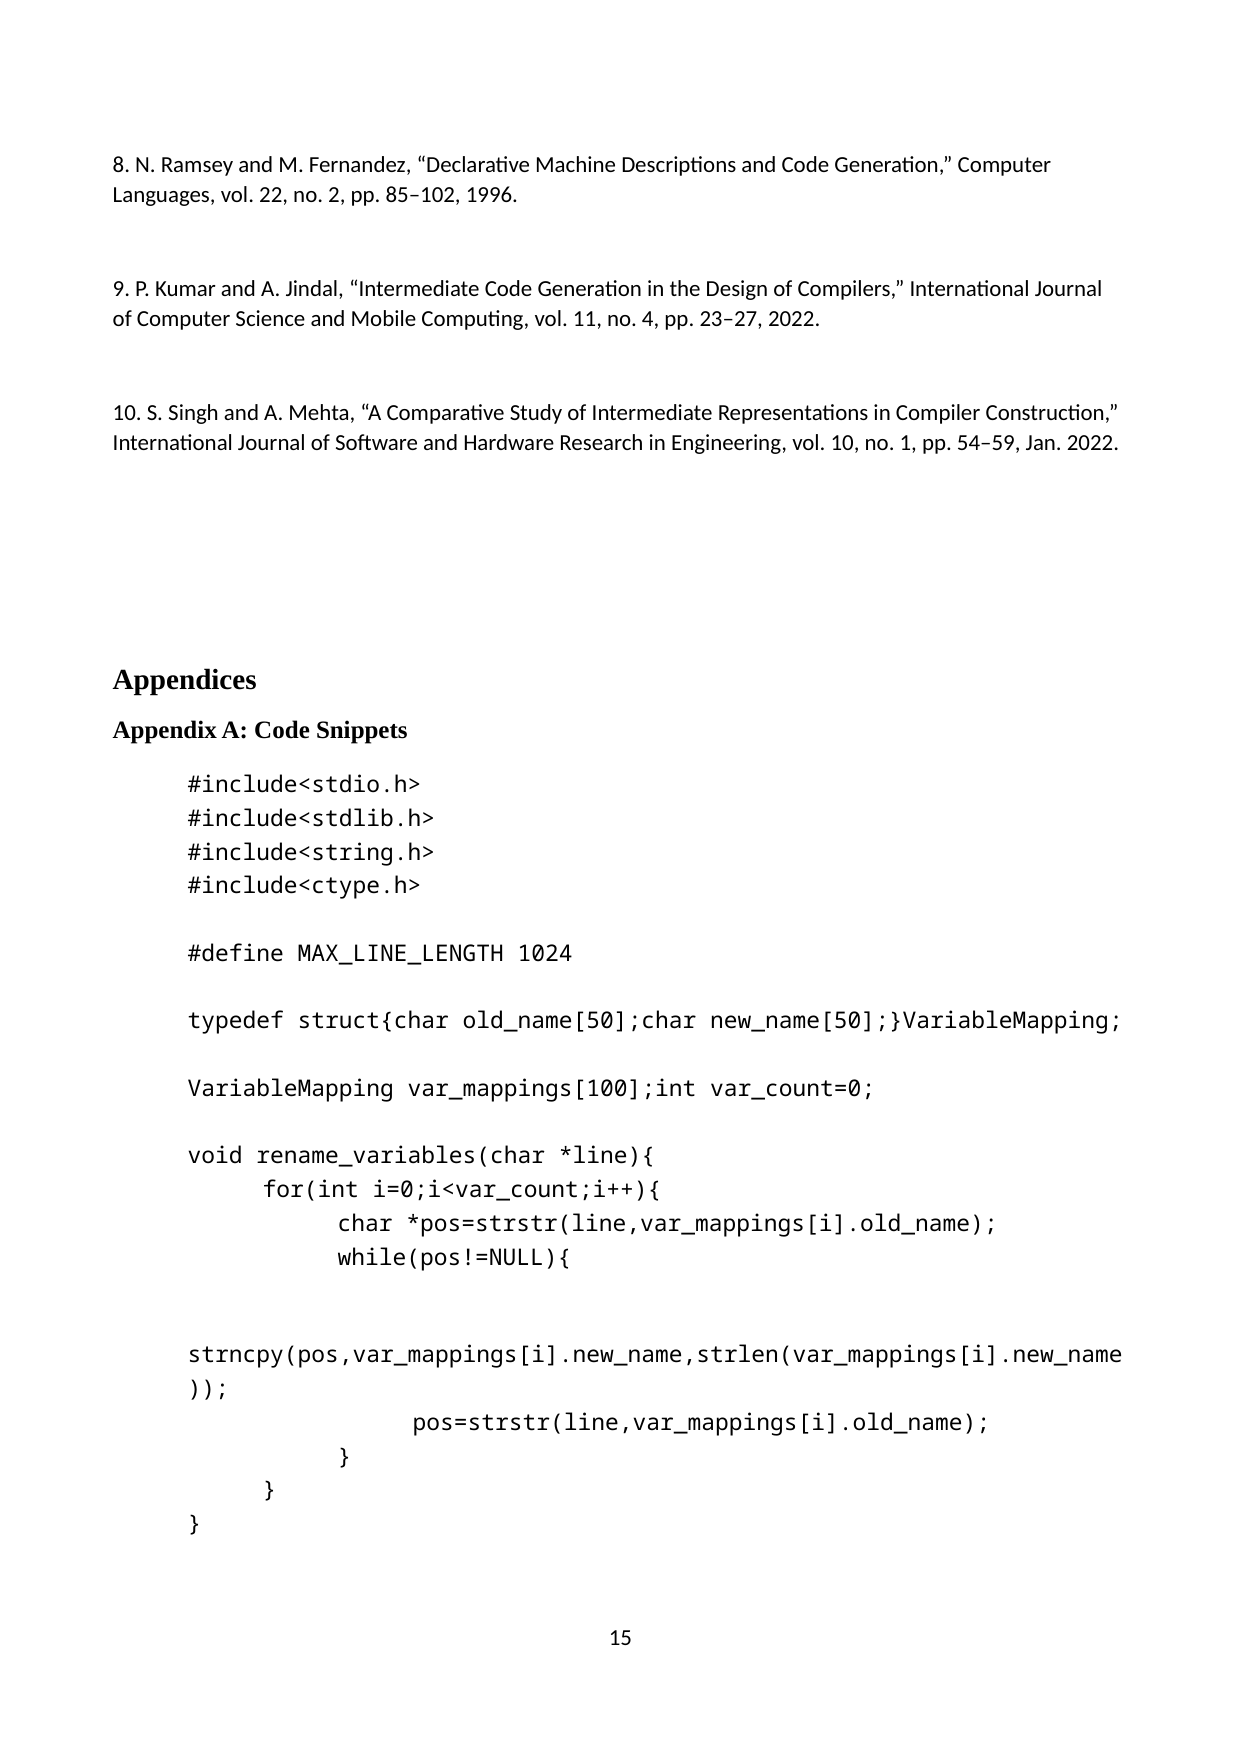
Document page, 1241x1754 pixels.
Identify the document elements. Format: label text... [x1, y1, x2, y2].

text Appendices [112, 662, 1128, 696]
text 10. S. Singh and A. Mehta, “A Comparative Study of Intermediate Representations in Compiler Construction,” International Journal of Software and Hardware Research in Engineering, vol. 10, no. 1, pp. 54–59, Jan. 2022. [112, 398, 1128, 456]
text void rename_variables(char *line){ [187, 1139, 1128, 1170]
text #include<stdlib.h> [187, 802, 1128, 833]
text #define MAX_LINE_LENGTH 1024 [187, 937, 1128, 968]
text for(int i=0;i<var_count;i++){ [187, 1173, 1128, 1204]
text 9. P. Kumar and A. Jindal, “Intermediate Code Generation in the Design of Compilers,” International Journal of Computer Science and Mobile Computing, vol. 11, no. 4, pp. 23–27, 2022. [112, 274, 1128, 332]
text #include<string.h> [187, 835, 1128, 867]
text pos=strstr(line,var_mappings[i].old_name); [187, 1406, 1128, 1437]
text } [187, 1473, 1128, 1505]
text char *pos=strstr(line,var_mappings[i].old_name); [187, 1207, 1128, 1238]
text while(pos!=NULL){ [187, 1240, 1128, 1272]
text #include<ctype.h> [187, 869, 1128, 900]
text Appendix A: Code Snippets [112, 715, 1128, 744]
text 8. N. Ramsey and M. Fernandez, “Declarative Machine Descriptions and Code Generation,” Computer Languages, vol. 22, no. 2, pp. 85–102, 1996. [112, 150, 1128, 208]
text #include<stdio.h> [187, 768, 1128, 799]
text } [187, 1440, 1128, 1471]
text typedef struct{char old_name[50];char new_name[50];}VariableMapping; [187, 1004, 1128, 1035]
text VariableMapping var_mappings[100];int var_count=0; [187, 1072, 1128, 1103]
text } [187, 1507, 1128, 1538]
text strncpy(pos,var_mappings[i].new_name,strlen(var_mappings[i].new_name)); [187, 1274, 1128, 1403]
